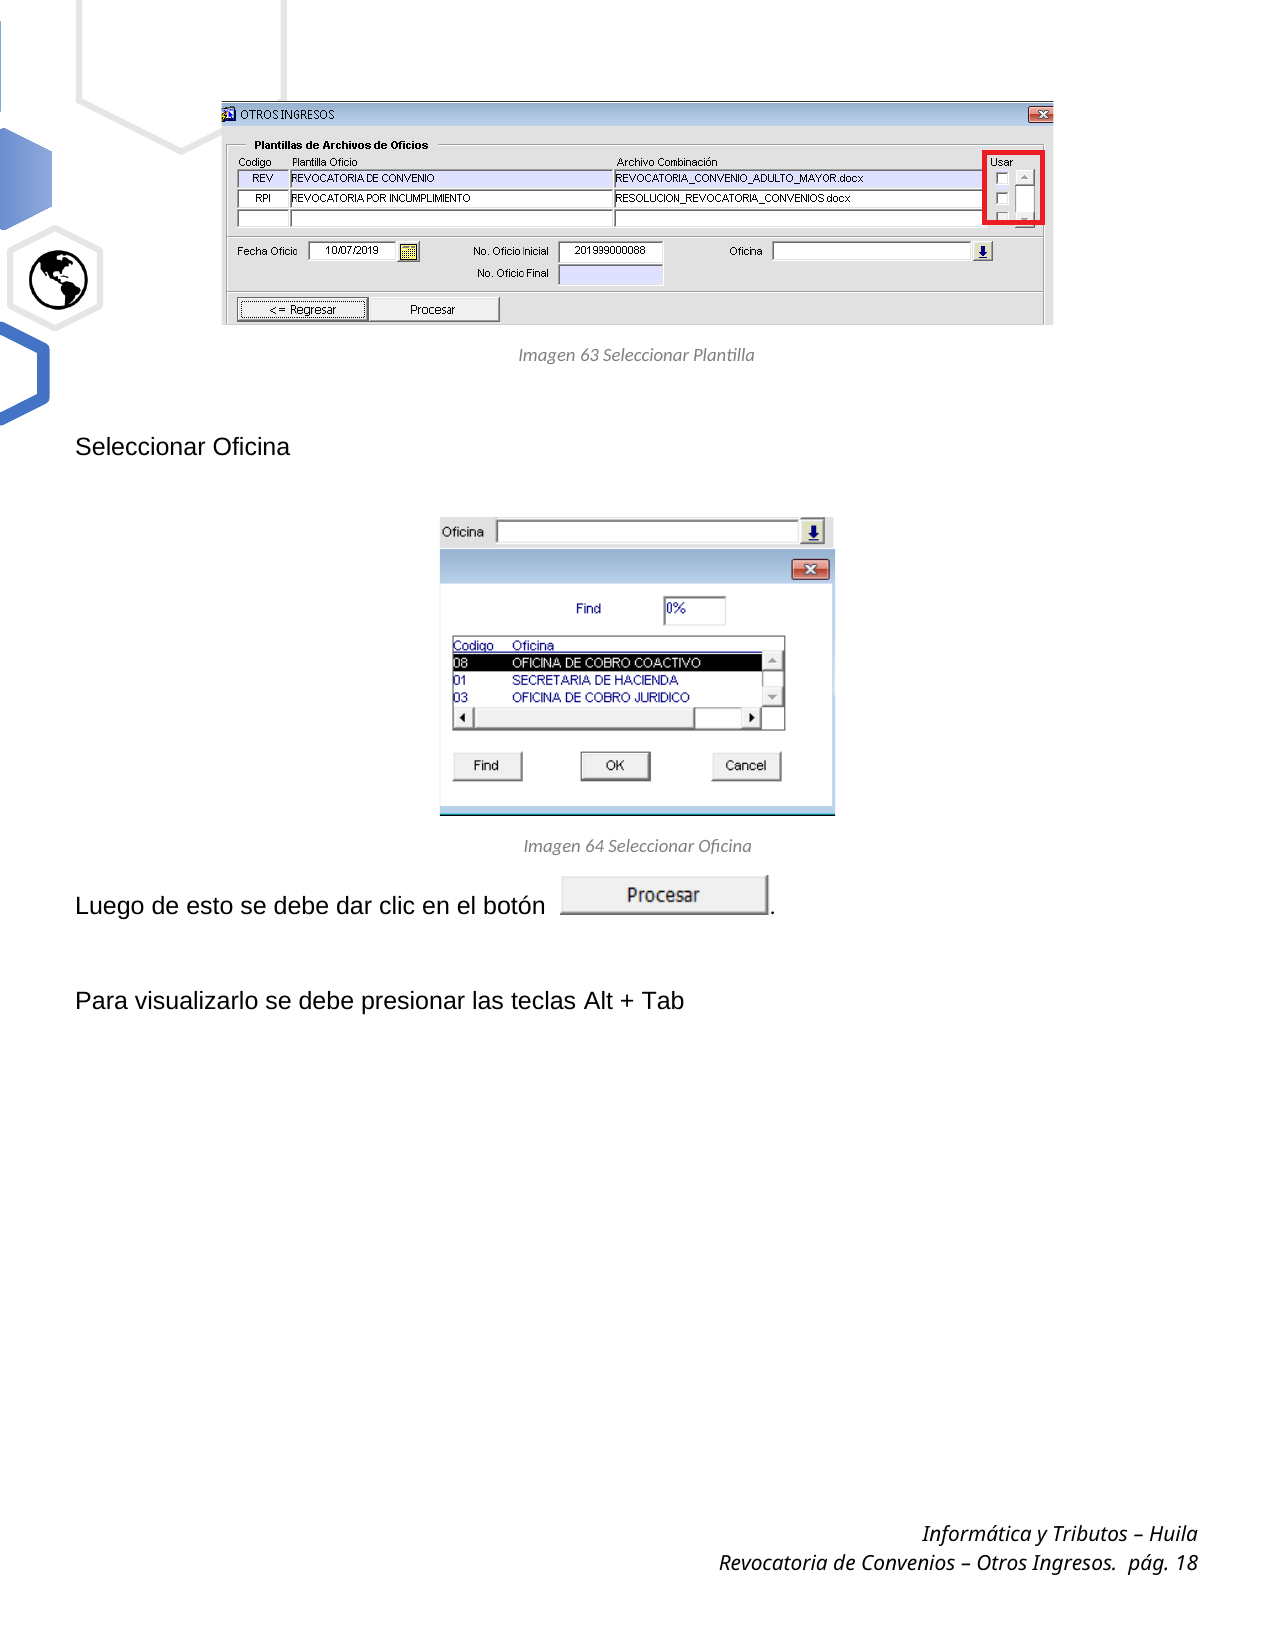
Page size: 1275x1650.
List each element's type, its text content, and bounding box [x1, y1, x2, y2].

picture [21, 242, 95, 317]
picture [560, 875, 770, 915]
picture [439, 517, 836, 816]
text Para visualizarlo se debe presionar las teclas Alt + Tab [75, 986, 1200, 1015]
text Imagen 63 Seleccionar Plantilla [75, 343, 1200, 366]
text Luego de esto se debe dar clic en el botón . [75, 876, 1200, 920]
picture [221, 101, 1054, 325]
text Imagen 64 Seleccionar Oficina [75, 834, 1200, 857]
text Seleccionar Oficina [75, 432, 1200, 460]
